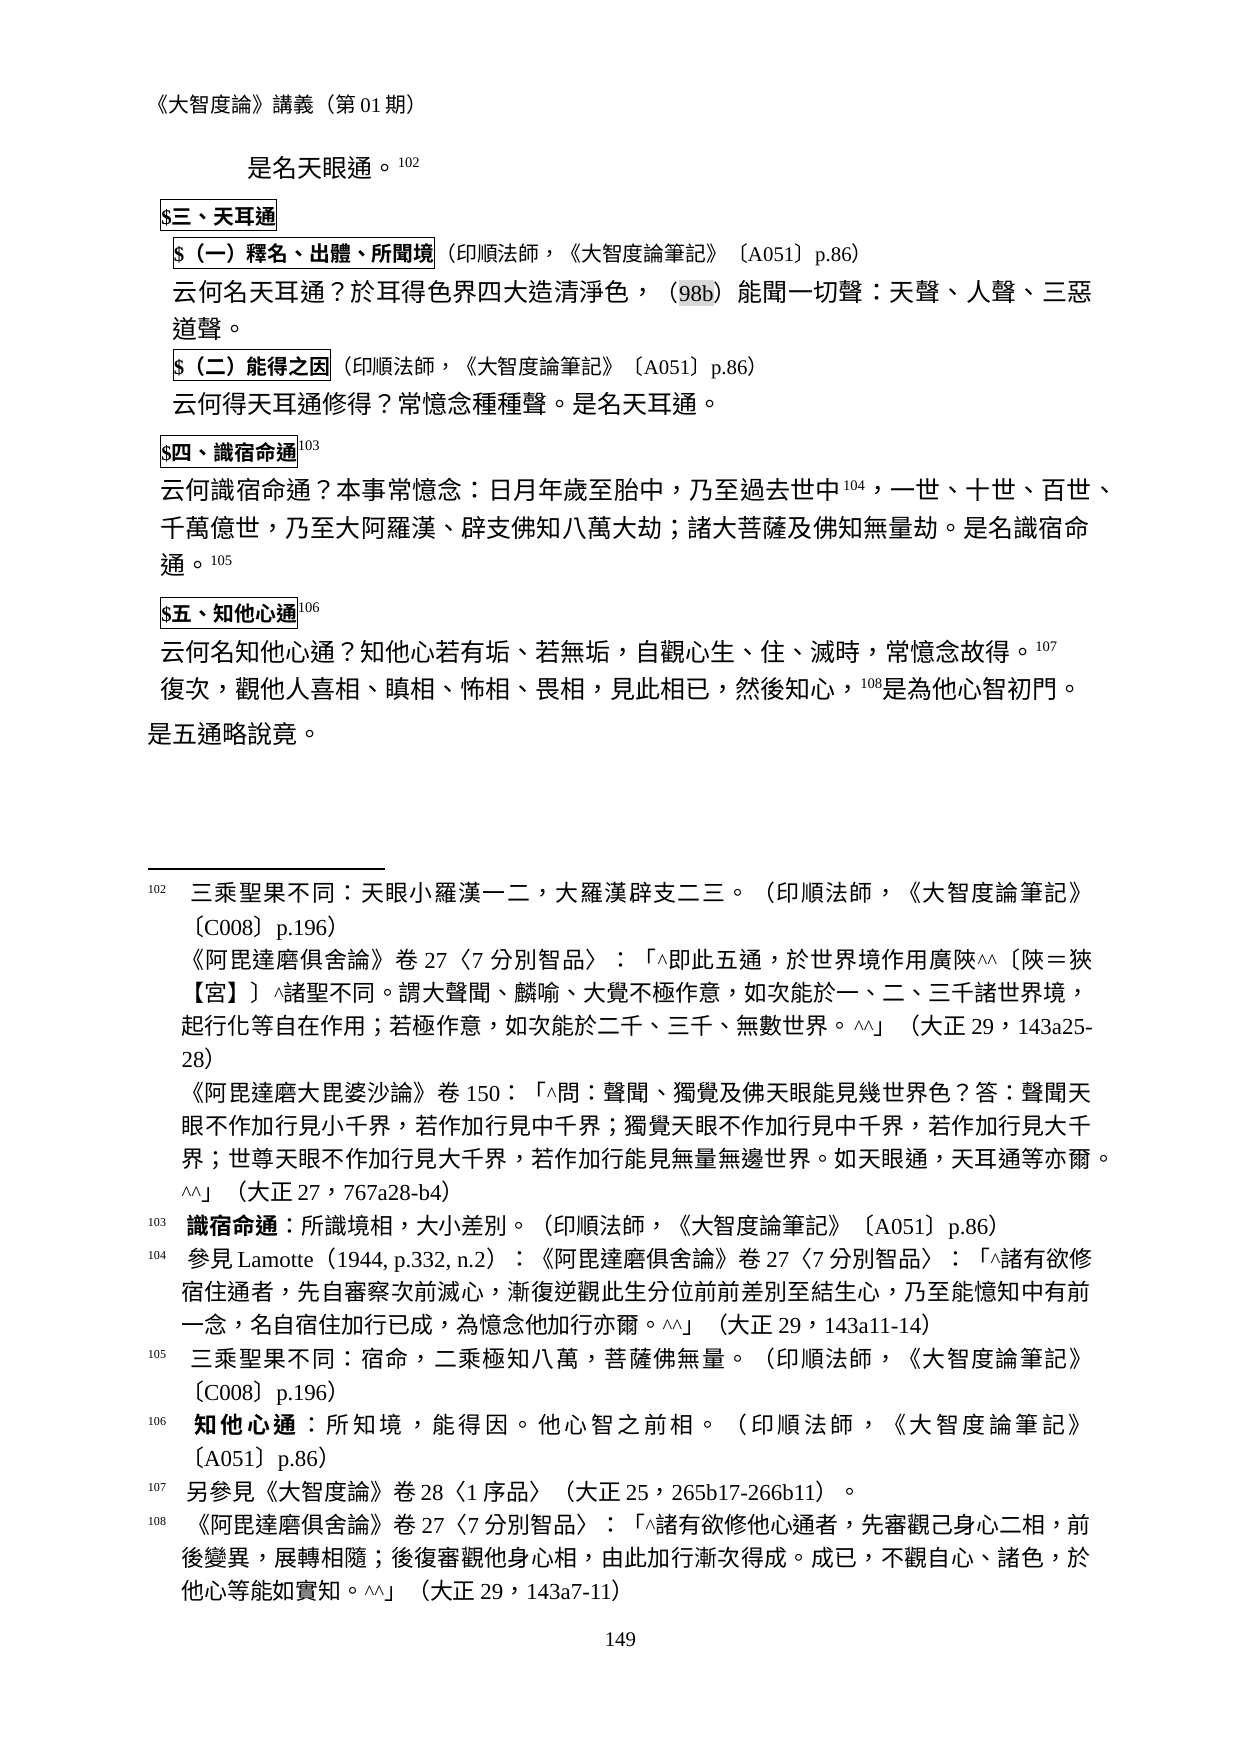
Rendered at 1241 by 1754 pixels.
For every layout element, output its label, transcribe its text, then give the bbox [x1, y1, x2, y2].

text 云何識宿命通？本事常憶念：日月年歲至胎中，乃至過去世中，一世、十世、百世、千萬億世，乃至大阿羅漢、辟支佛知八萬大劫；諸大菩薩及佛知無量劫。是名識宿命通。 [160, 470, 1092, 583]
text 是名天眼通。 [248, 148, 1092, 185]
text 云何得天耳通修得？常憶念種種聲。是名天耳通。 [173, 384, 1092, 421]
text $三、天耳通 [160, 196, 1092, 234]
text $五、知他心通 [160, 594, 1092, 631]
text $（二）能得之因（印順法師，《大智度論筆記》〔A051〕p.86） [173, 346, 1092, 384]
text 是五通略說竟。 [148, 714, 1092, 751]
text 云何名天耳通？於耳得色界四大造清淨色，（98b）能聞一切聲：天聲、人聲、三惡道聲。 [173, 271, 1092, 346]
text $（一）釋名、出體、所聞境（印順法師，《大智度論筆記》〔A051〕p.86） [173, 234, 1092, 271]
text 云何名知他心通？知他心若有垢、若無垢，自觀心生、住、滅時，常憶念故得。 [160, 631, 1092, 669]
text 復次，觀他人喜相、瞋相、怖相、畏相，見此相已，然後知心，是為他心智初門。 [160, 669, 1092, 706]
text $四、識宿命通 [160, 433, 1092, 470]
